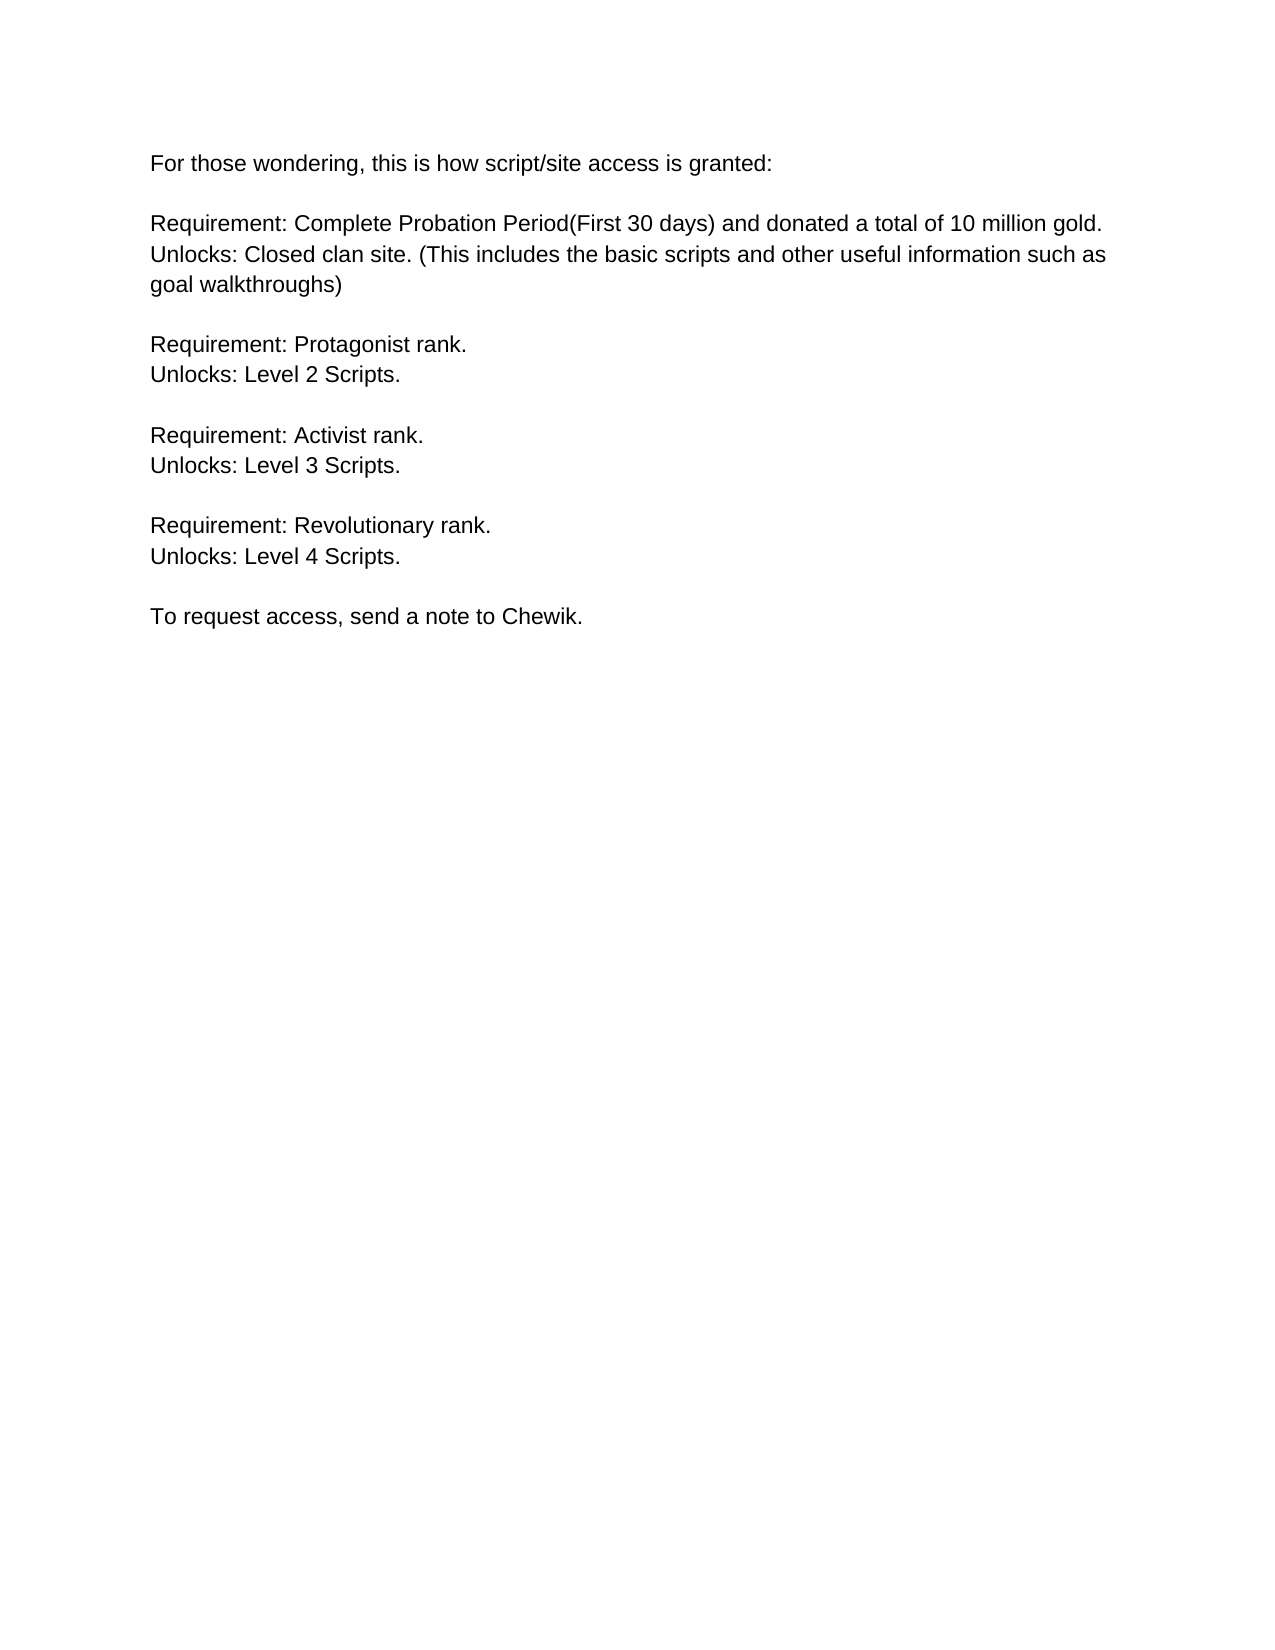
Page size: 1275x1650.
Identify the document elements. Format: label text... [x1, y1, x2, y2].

text Requirement: Activist rank. [150, 422, 1125, 448]
text For those wondering, this is how script/site access is granted: [150, 150, 1125, 176]
text Requirement: Protagonist rank. [150, 331, 1125, 358]
text Requirement: Revolutionary rank. [150, 512, 1125, 539]
text Unlocks: Level 3 Scripts. [150, 452, 1125, 478]
text To request access, send a note to Chewik. [150, 603, 1125, 629]
text Unlocks: Closed clan site. (This includes the basic scripts and other useful information such as goal walkthroughs) [150, 241, 1125, 297]
text Requirement: Complete Probation Period(First 30 days) and donated a total of 10 million gold. [150, 210, 1125, 237]
text Unlocks: Level 2 Scripts. [150, 361, 1125, 388]
text Unlocks: Level 4 Scripts. [150, 543, 1125, 569]
